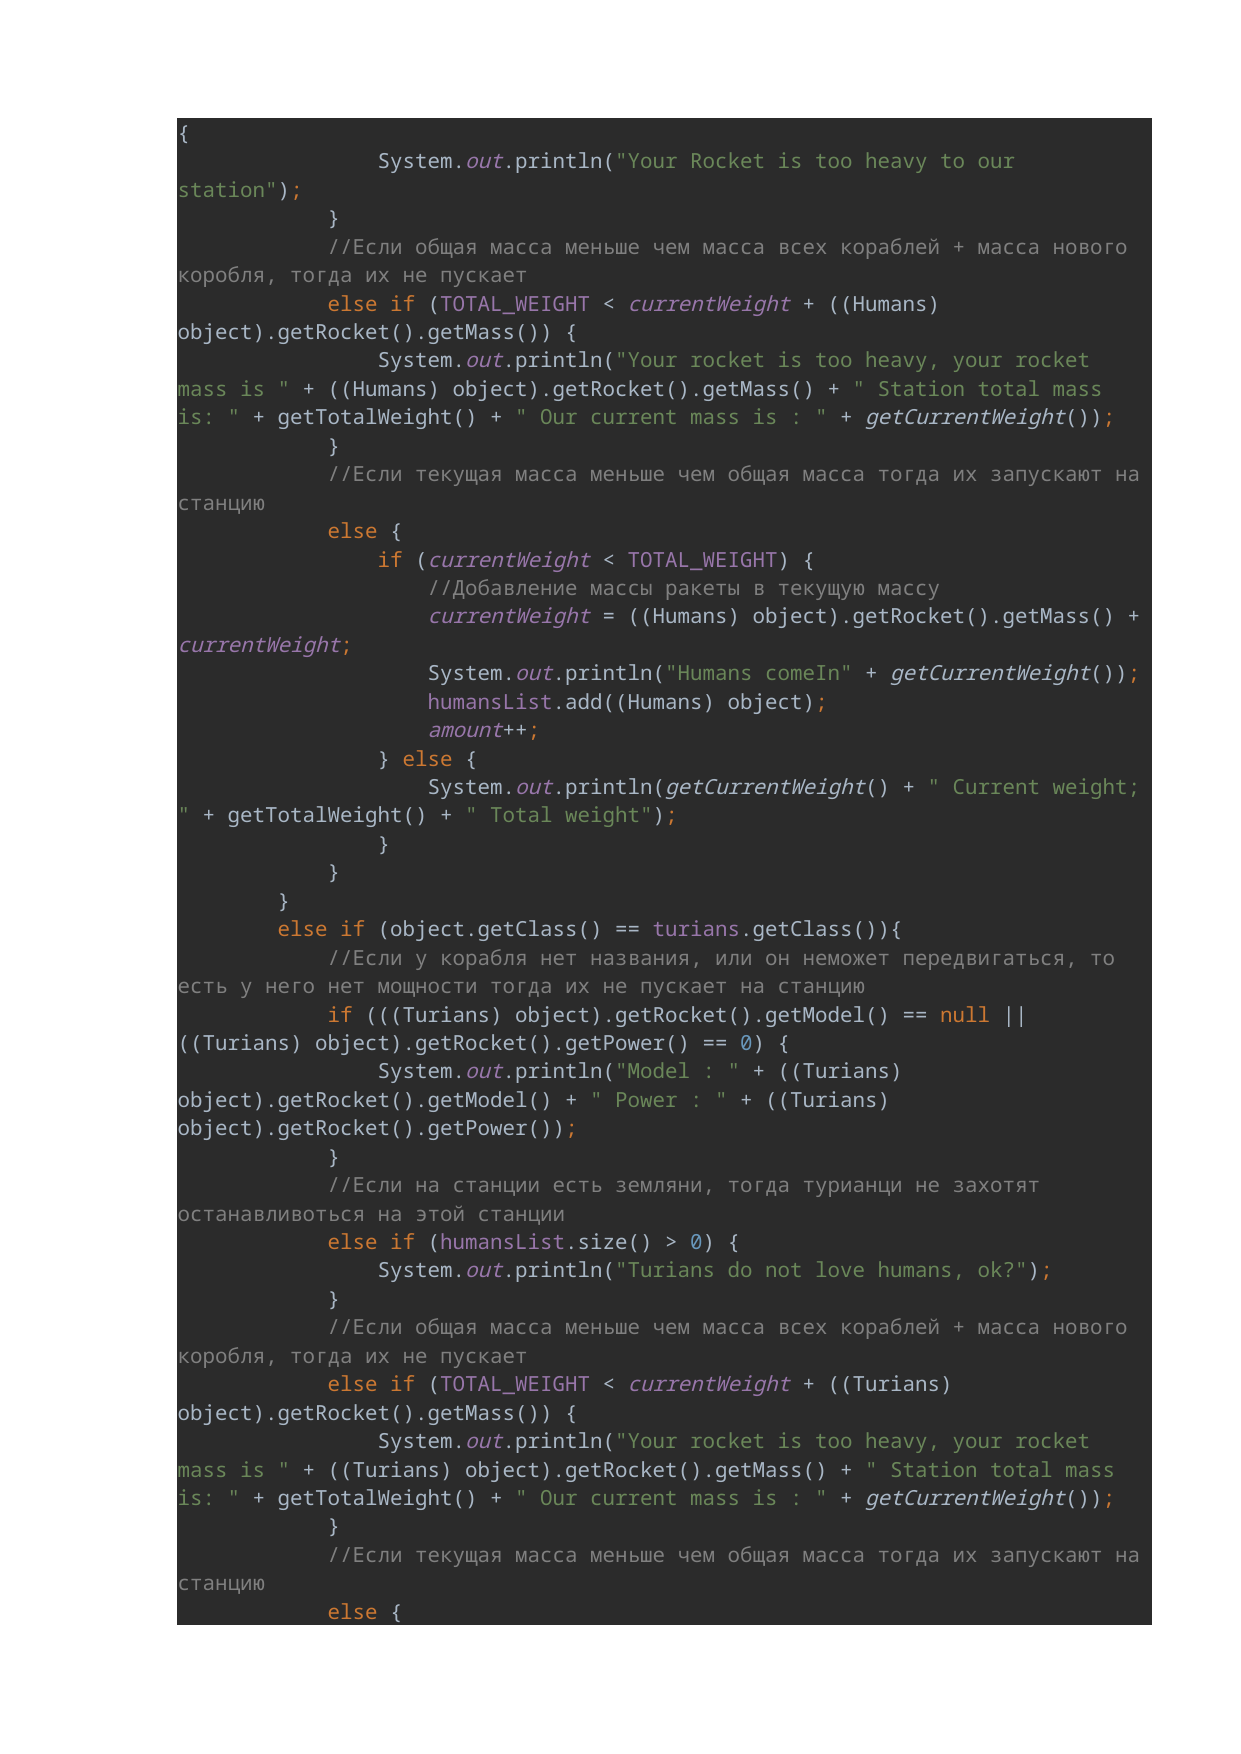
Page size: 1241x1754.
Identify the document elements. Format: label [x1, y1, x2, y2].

text [177, 118, 1152, 1625]
